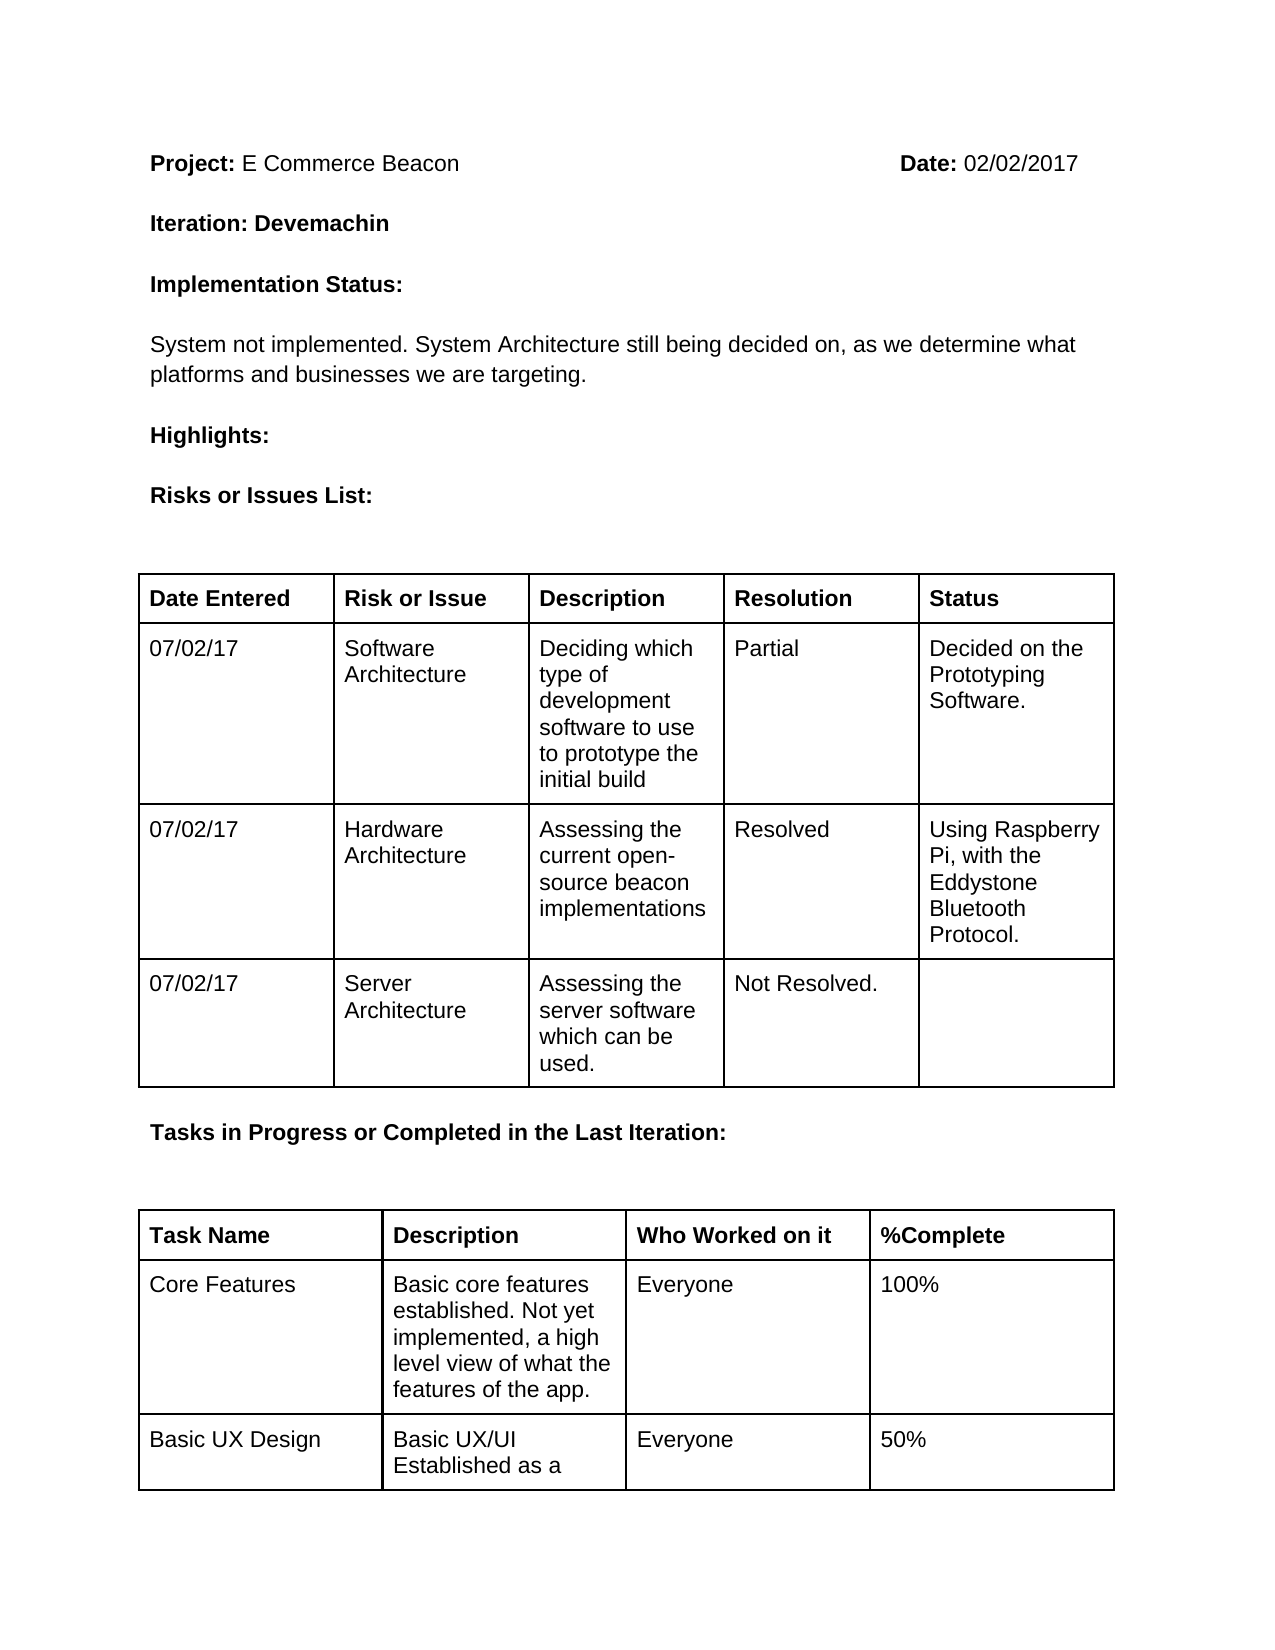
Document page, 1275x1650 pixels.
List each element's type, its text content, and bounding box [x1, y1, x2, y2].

table_cell 07/02/17 [140, 624, 333, 803]
table_header Who Worked on it [627, 1211, 869, 1258]
table_cell Everyone [627, 1415, 869, 1489]
table_header Description [384, 1211, 625, 1258]
table_header Status [920, 575, 1113, 622]
table_header Description [530, 575, 723, 622]
table_cell Decided on the Prototyping Software. [920, 624, 1113, 803]
table_cell Deciding which type of development software to use to prototype the initial build [530, 624, 723, 803]
table_header Risk or Issue [335, 575, 528, 622]
table_cell Everyone [627, 1261, 869, 1413]
text Highlights: [150, 422, 1125, 448]
table_cell 07/02/17 [140, 960, 333, 1086]
text Project: E Commerce Beacon Date: 02/02/2017 [150, 150, 1125, 176]
table_header Resolution [725, 575, 918, 622]
table_cell 07/02/17 [140, 805, 333, 958]
text System not implemented. System Architecture still being decided on, as we determine what platforms and businesses we are targeting. [150, 331, 1125, 388]
table_cell Using Raspberry Pi, with the Eddystone Bluetooth Protocol. [920, 805, 1113, 958]
table_cell Server Architecture [335, 960, 528, 1086]
table_cell Hardware Architecture [335, 805, 528, 958]
table_header %Complete [871, 1211, 1113, 1258]
table_cell 50% [871, 1415, 1113, 1489]
table_cell Partial [725, 624, 918, 803]
table_cell [920, 960, 1113, 1086]
table_cell Basic UX Design [140, 1415, 381, 1489]
table_header Task Name [140, 1211, 381, 1258]
text Risks or Issues List: [150, 482, 1125, 509]
table_cell Software Architecture [335, 624, 528, 803]
text Iteration: Devemachin [150, 210, 1125, 237]
text Implementation Status: [150, 271, 1125, 297]
table_cell Assessing the server software which can be used. [530, 960, 723, 1086]
table_cell Core Features [140, 1261, 381, 1413]
table_cell Basic core features established. Not yet implemented, a high level view of what the features of the app. [384, 1261, 625, 1413]
table_cell 100% [871, 1261, 1113, 1413]
text Tasks in Progress or Completed in the Last Iteration: [150, 1118, 1125, 1145]
table_cell Assessing the current open-source beacon implementations [530, 805, 723, 958]
table_cell Not Resolved. [725, 960, 918, 1086]
table_cell Resolved [725, 805, 918, 958]
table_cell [384, 1415, 625, 1489]
table_header Date Entered [140, 575, 333, 622]
